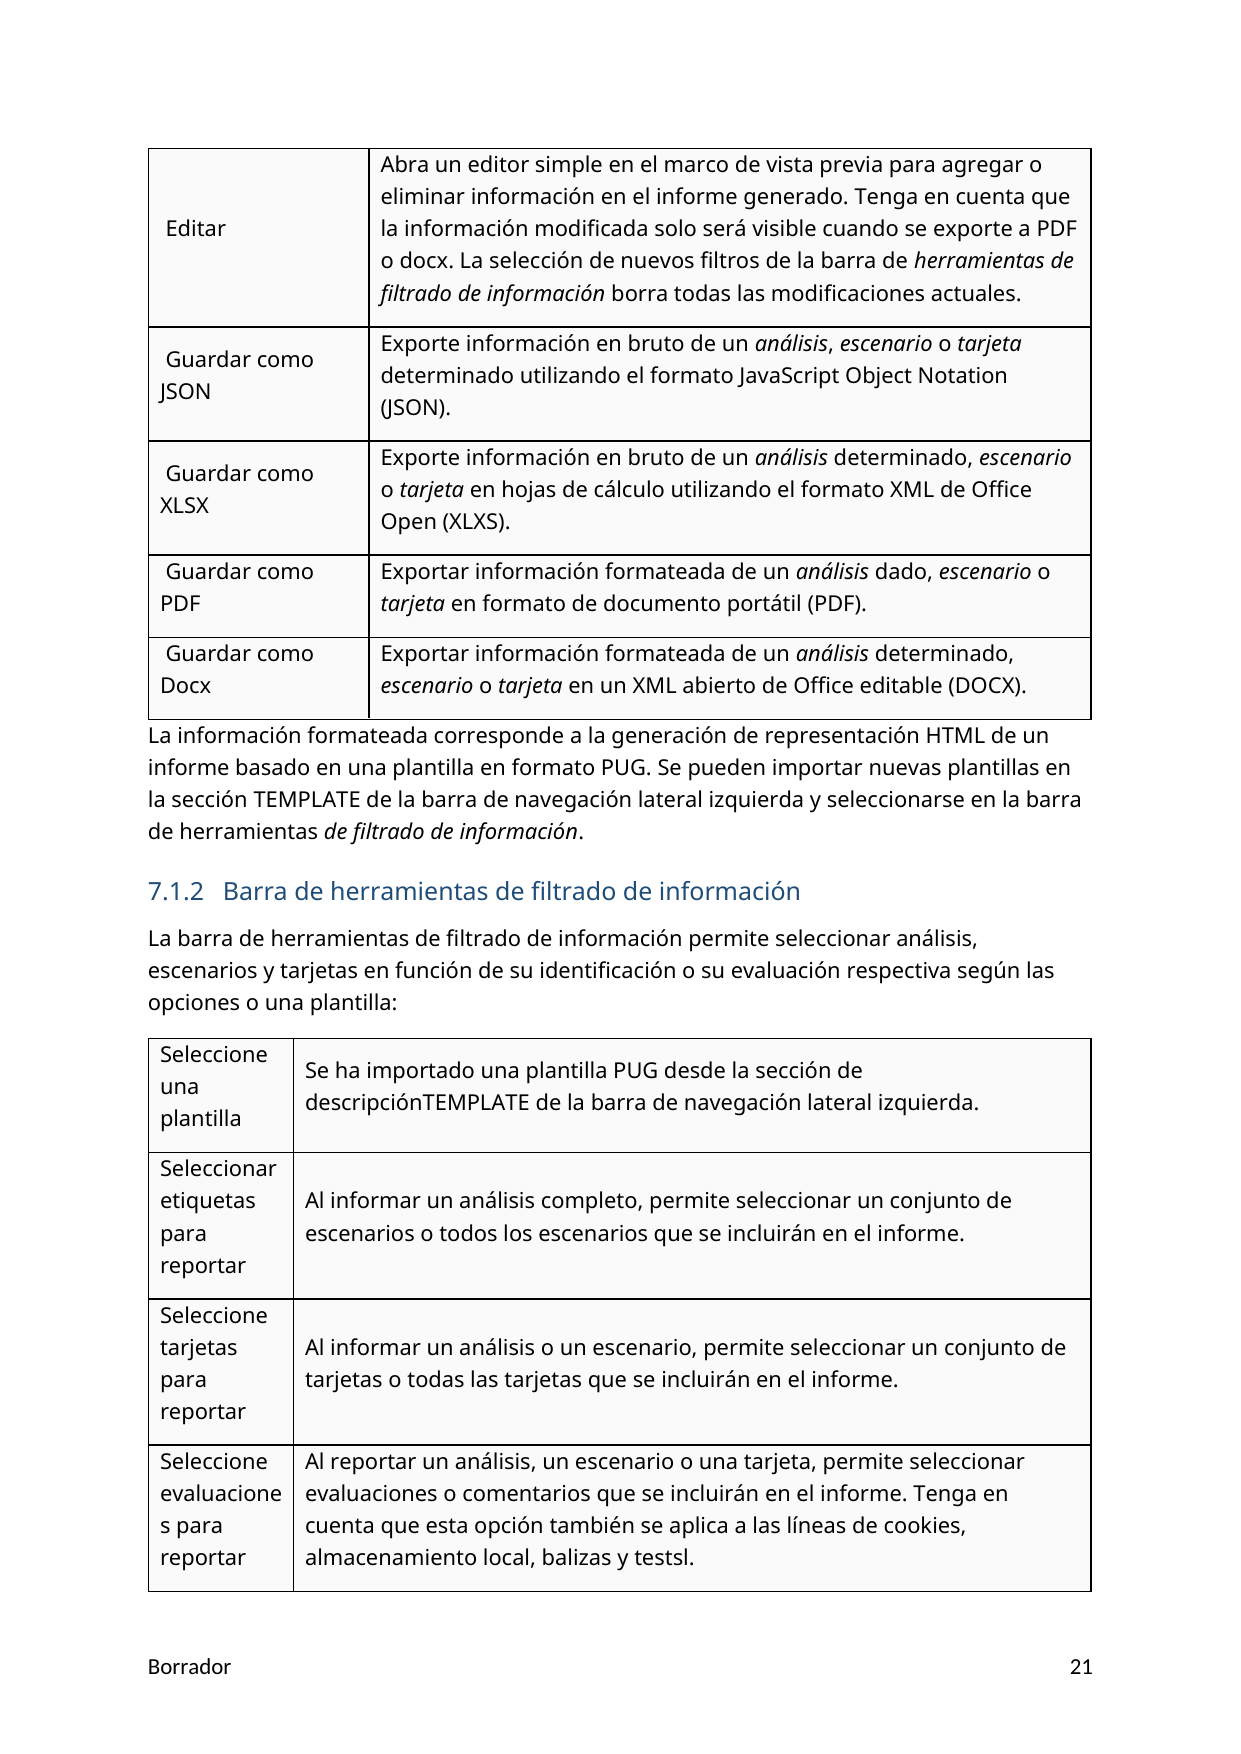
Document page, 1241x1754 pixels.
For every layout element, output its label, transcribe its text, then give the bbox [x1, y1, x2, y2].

table_cell Guardar como Docx [149, 638, 368, 718]
table_cell Guardar como PDF [149, 556, 368, 636]
table_cell Exporte información en bruto de un análisis determinado, escenario o tarjeta en hojas de cálculo utilizando el formato XML de Office Open (XLXS). [370, 442, 1090, 554]
text La barra de herramientas de filtrado de información permite seleccionar análisis, escenarios y tarjetas en función de su identificación o su evaluación respectiva según las opciones o una plantilla: [148, 923, 1093, 1017]
table_cell Guardar como XLSX [149, 442, 368, 554]
table_header Se ha importado una plantilla PUG desde la sección de descripciónTEMPLATE de la barra de navegación lateral izquierda. [294, 1039, 1090, 1152]
table_cell Al reportar un análisis, un escenario o una tarjeta, permite seleccionar evaluaciones o comentarios que se incluirán en el informe. Tenga en cuenta que esta opción también se aplica a las líneas de cookies, almacenamiento local, balizas y testsl. [294, 1446, 1090, 1591]
table_header Seleccione una plantilla [149, 1039, 293, 1152]
table_cell Al informar un análisis completo, permite seleccionar un conjunto de escenarios o todos los escenarios que se incluirán en el informe. [294, 1153, 1090, 1298]
table_cell Exportar información formateada de un análisis dado, escenario o tarjeta en formato de documento portátil (PDF). [370, 556, 1090, 636]
table_cell Al informar un análisis o un escenario, permite seleccionar un conjunto de tarjetas o todas las tarjetas que se incluirán en el informe. [294, 1300, 1090, 1444]
text La información formateada corresponde a la generación de representación HTML de un informe basado en una plantilla en formato PUG. Se pueden importar nuevas plantillas en la sección TEMPLATE de la barra de navegación lateral izquierda y seleccionarse en la barra de herramientas de filtrado de información. [148, 720, 1093, 846]
table_cell Seleccione tarjetas para reportar [149, 1300, 293, 1444]
table_cell Seleccione evaluaciones para reportar [149, 1446, 293, 1591]
table_cell Exportar información formateada de un análisis determinado, escenario o tarjeta en un XML abierto de Office editable (DOCX). [370, 638, 1090, 718]
table_header Editar [149, 149, 368, 326]
subtitle Barra de herramientas de filtrado de información [148, 873, 1093, 907]
table_cell Seleccionar etiquetas para reportar [149, 1153, 293, 1298]
table_cell Guardar como JSON [149, 328, 368, 440]
table_header Abra un editor simple en el marco de vista previa para agregar o eliminar información en el informe generado. Tenga en cuenta que la información modificada solo será visible cuando se exporte a PDF o docx. La selección de nuevos filtros de la barra de herramientas de filtrado de información borra todas las modificaciones actuales. [370, 149, 1090, 326]
table_cell Exporte información en bruto de un análisis, escenario o tarjeta determinado utilizando el formato JavaScript Object Notation (JSON). [370, 328, 1090, 440]
